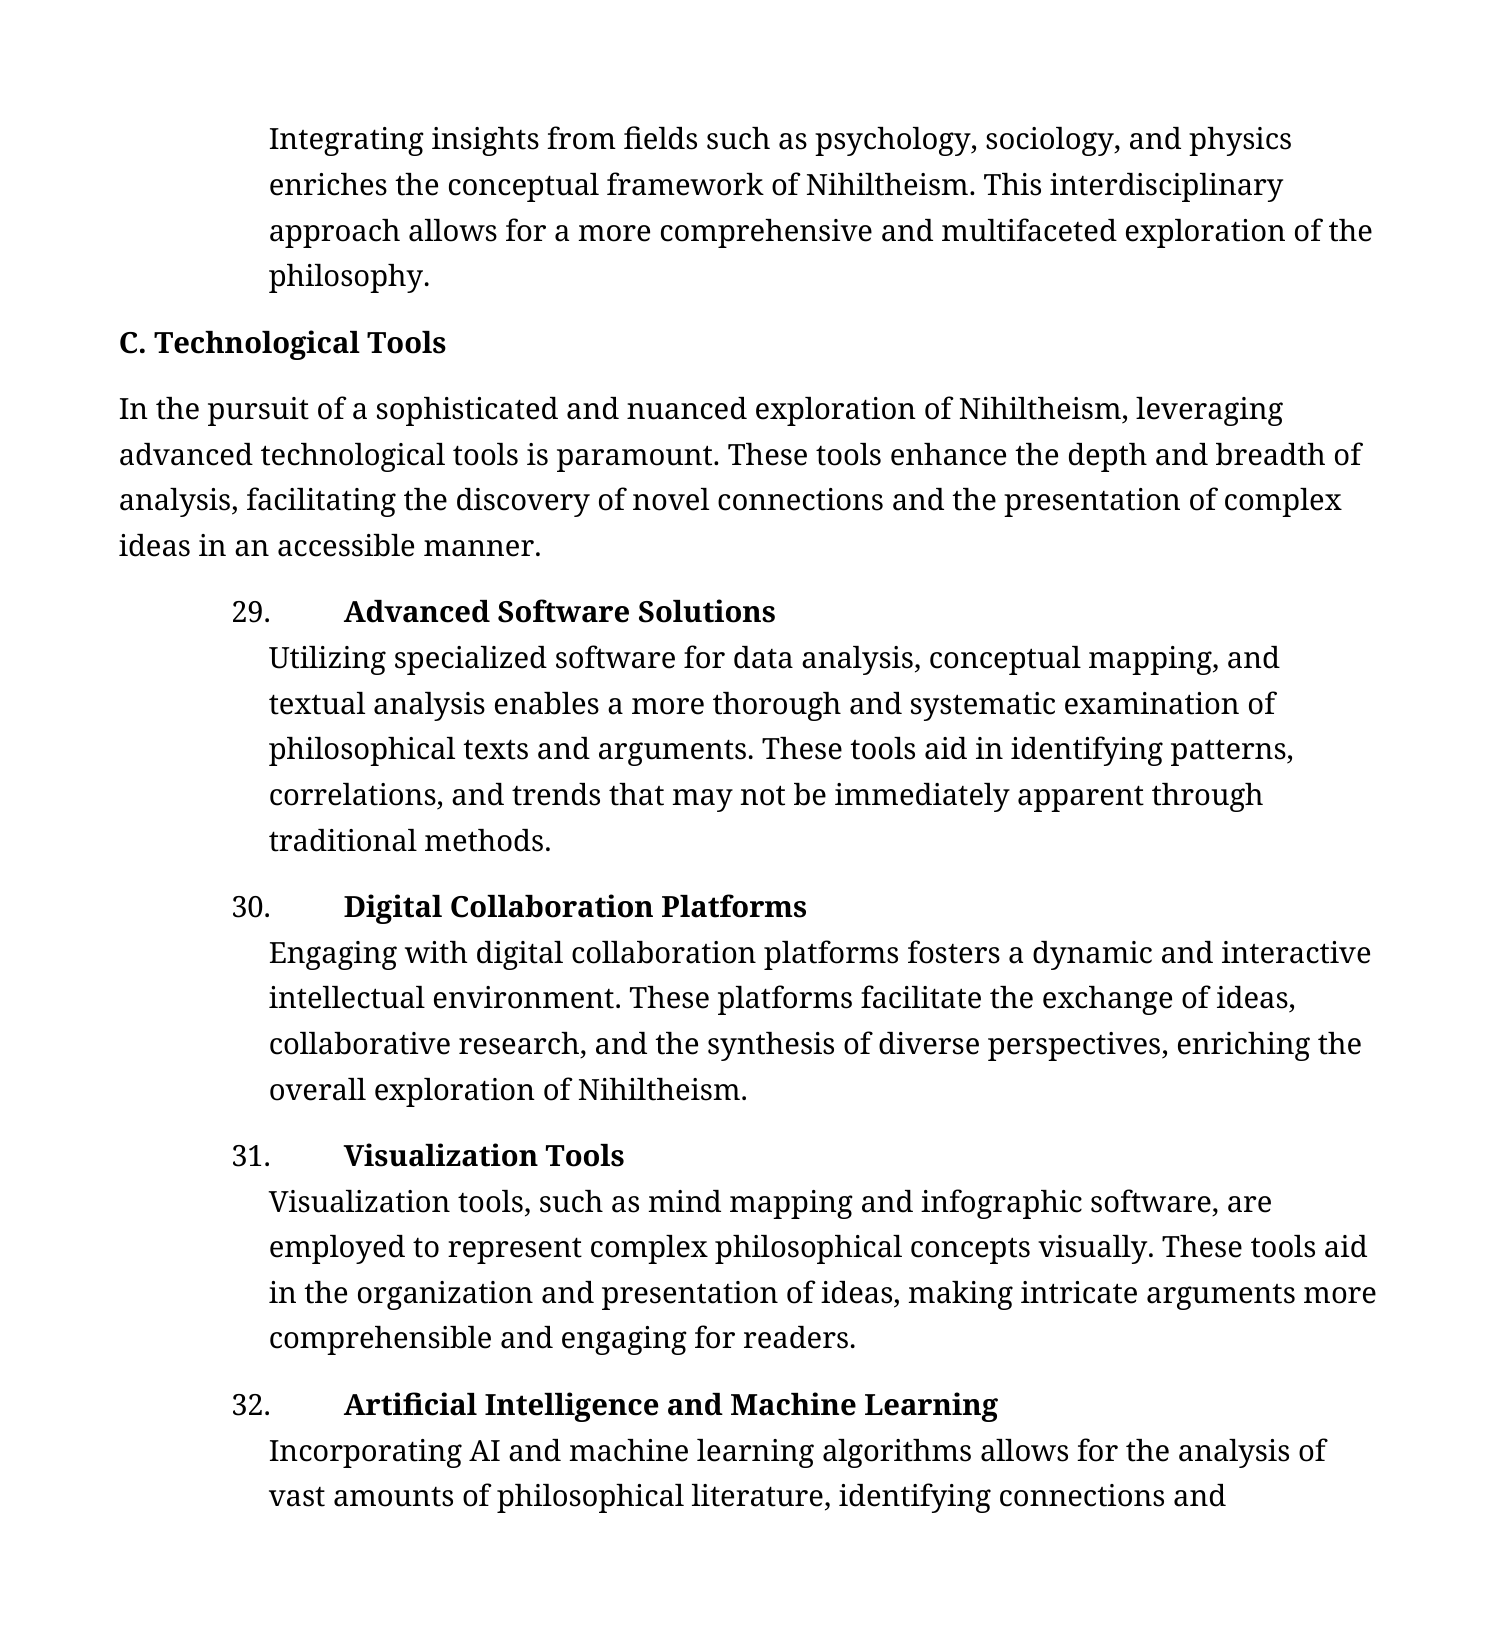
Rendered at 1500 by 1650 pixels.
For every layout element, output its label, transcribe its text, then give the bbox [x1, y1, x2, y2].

list Digital Collaboration Platforms Engaging with digital collaboration platforms fosters a dynamic and interactive intellectual environment. These platforms facilitate the exchange of ideas, collaborative research, and the synthesis of diverse perspectives, enriching the overall exploration of Nihiltheism. [231, 886, 1381, 1108]
text In the pursuit of a sophisticated and nuanced exploration of Nihiltheism, leveraging advanced technological tools is paramount. These tools enhance the depth and breadth of analysis, facilitating the discovery of novel connections and the presentation of complex ideas in an accessible manner. [118, 388, 1381, 565]
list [231, 118, 1381, 295]
text C. Technological Tools [118, 322, 1381, 362]
list Visualization Tools Visualization tools, such as mind mapping and infographic software, are employed to represent complex philosophical concepts visually. These tools aid in the organization and presentation of ideas, making intricate arguments more comprehensible and engaging for readers. [231, 1135, 1381, 1357]
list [231, 1384, 1381, 1515]
list Advanced Software Solutions Utilizing specialized software for data analysis, conceptual mapping, and textual analysis enables a more thorough and systematic examination of philosophical texts and arguments. These tools aid in identifying patterns, correlations, and trends that may not be immediately apparent through traditional methods. [231, 592, 1381, 859]
